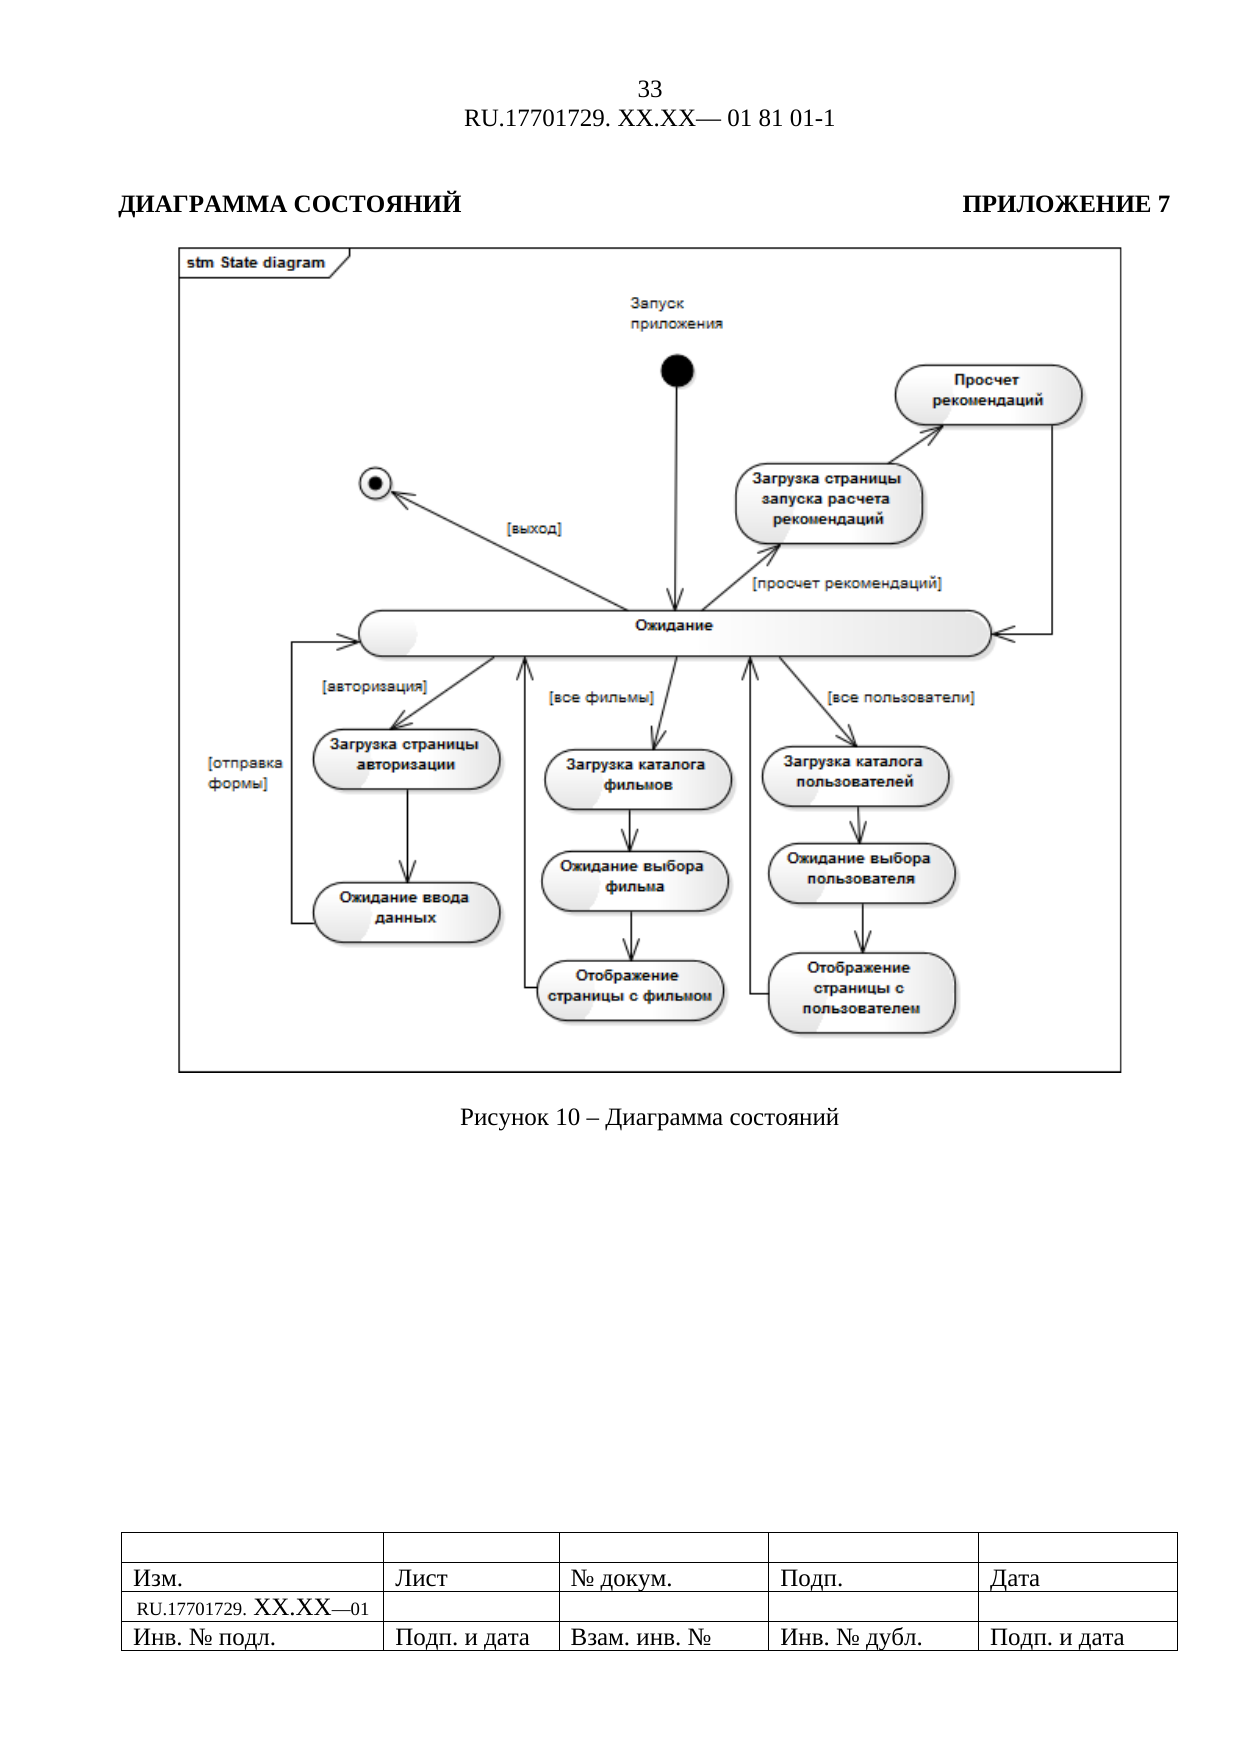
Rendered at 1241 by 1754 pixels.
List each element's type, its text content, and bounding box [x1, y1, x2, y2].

picture [177, 246, 1122, 1073]
text Рисунок 10 – Диаграмма состояний [118, 1102, 1181, 1130]
table_header ПРИЛОЖЕНИЕ 7 [886, 189, 1181, 246]
table_header ДИАГРАММА СОСТОЯНИЙ [107, 189, 886, 246]
